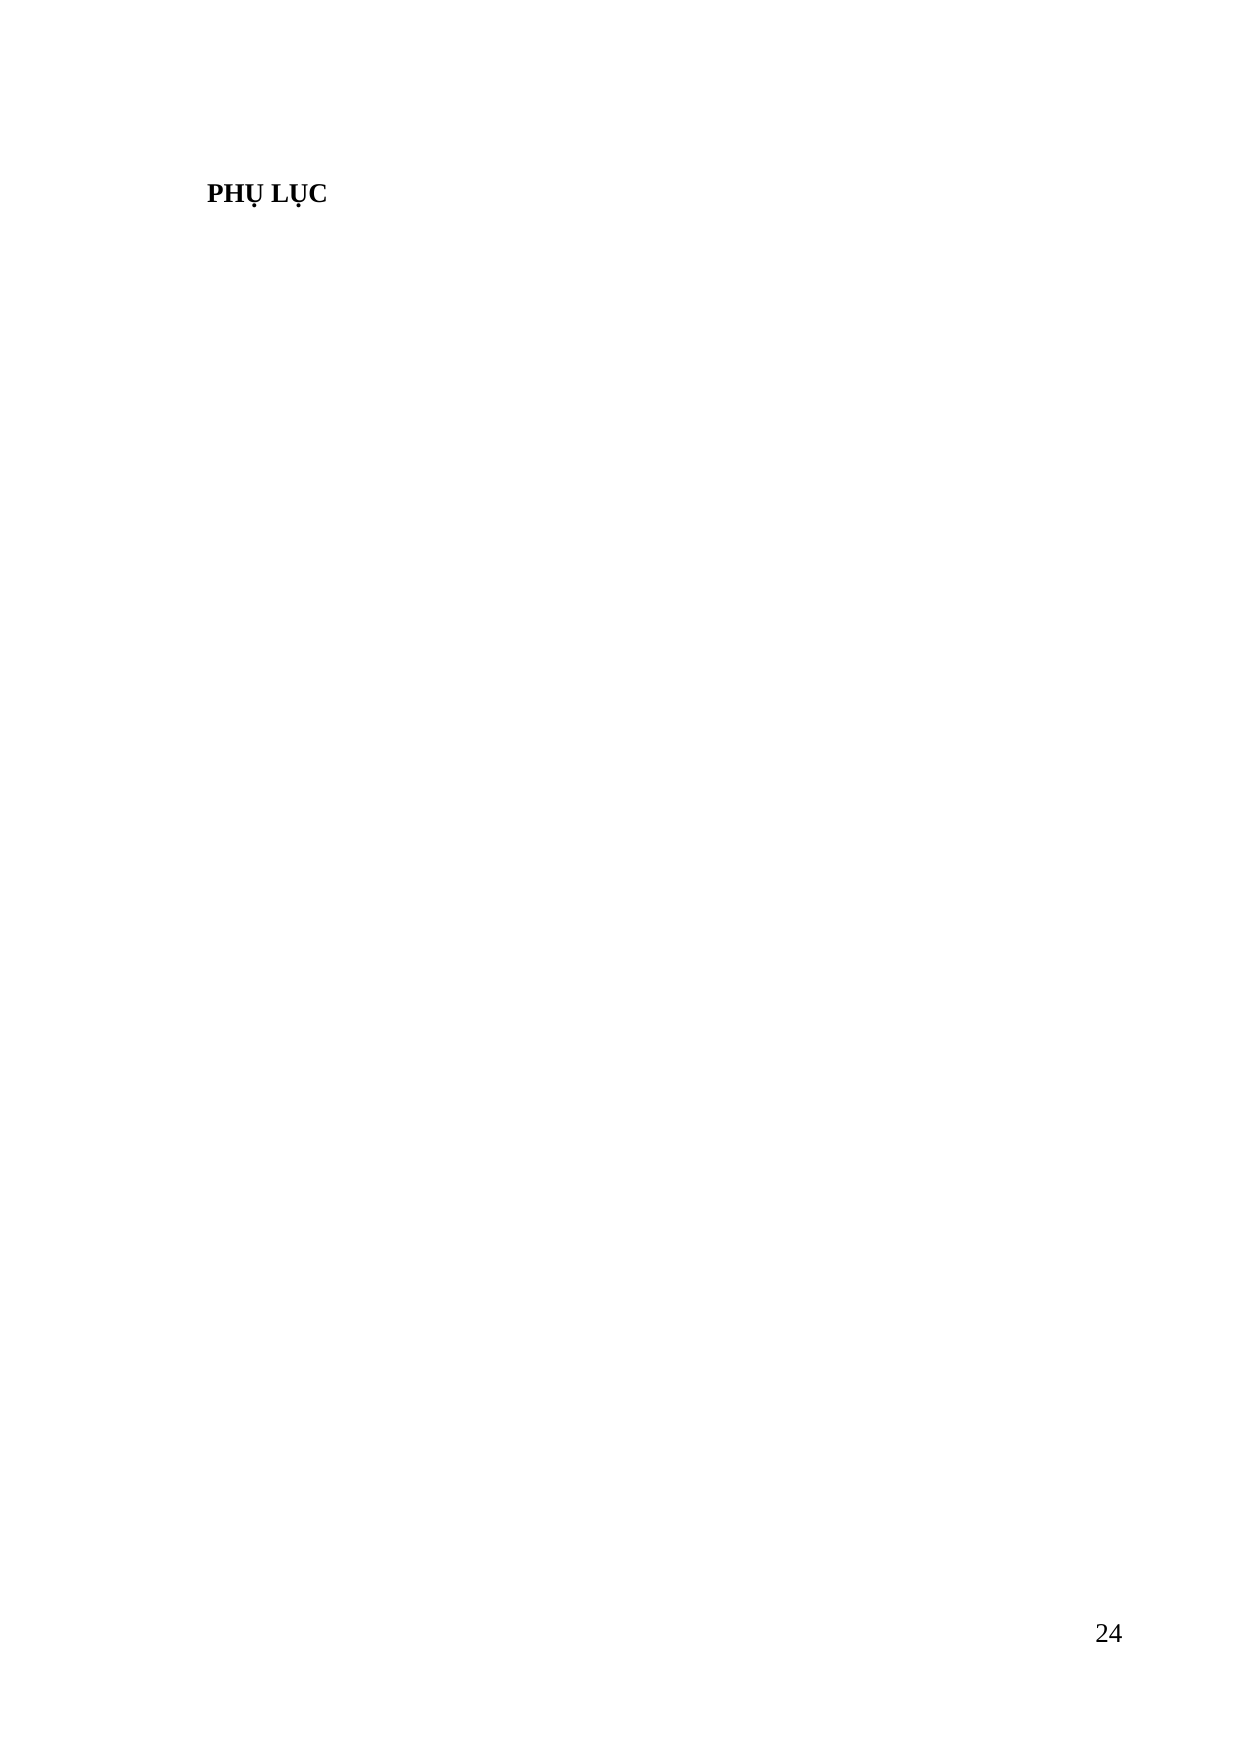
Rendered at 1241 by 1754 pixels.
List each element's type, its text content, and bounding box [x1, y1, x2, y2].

text PHỤ LỤC [207, 177, 1122, 208]
